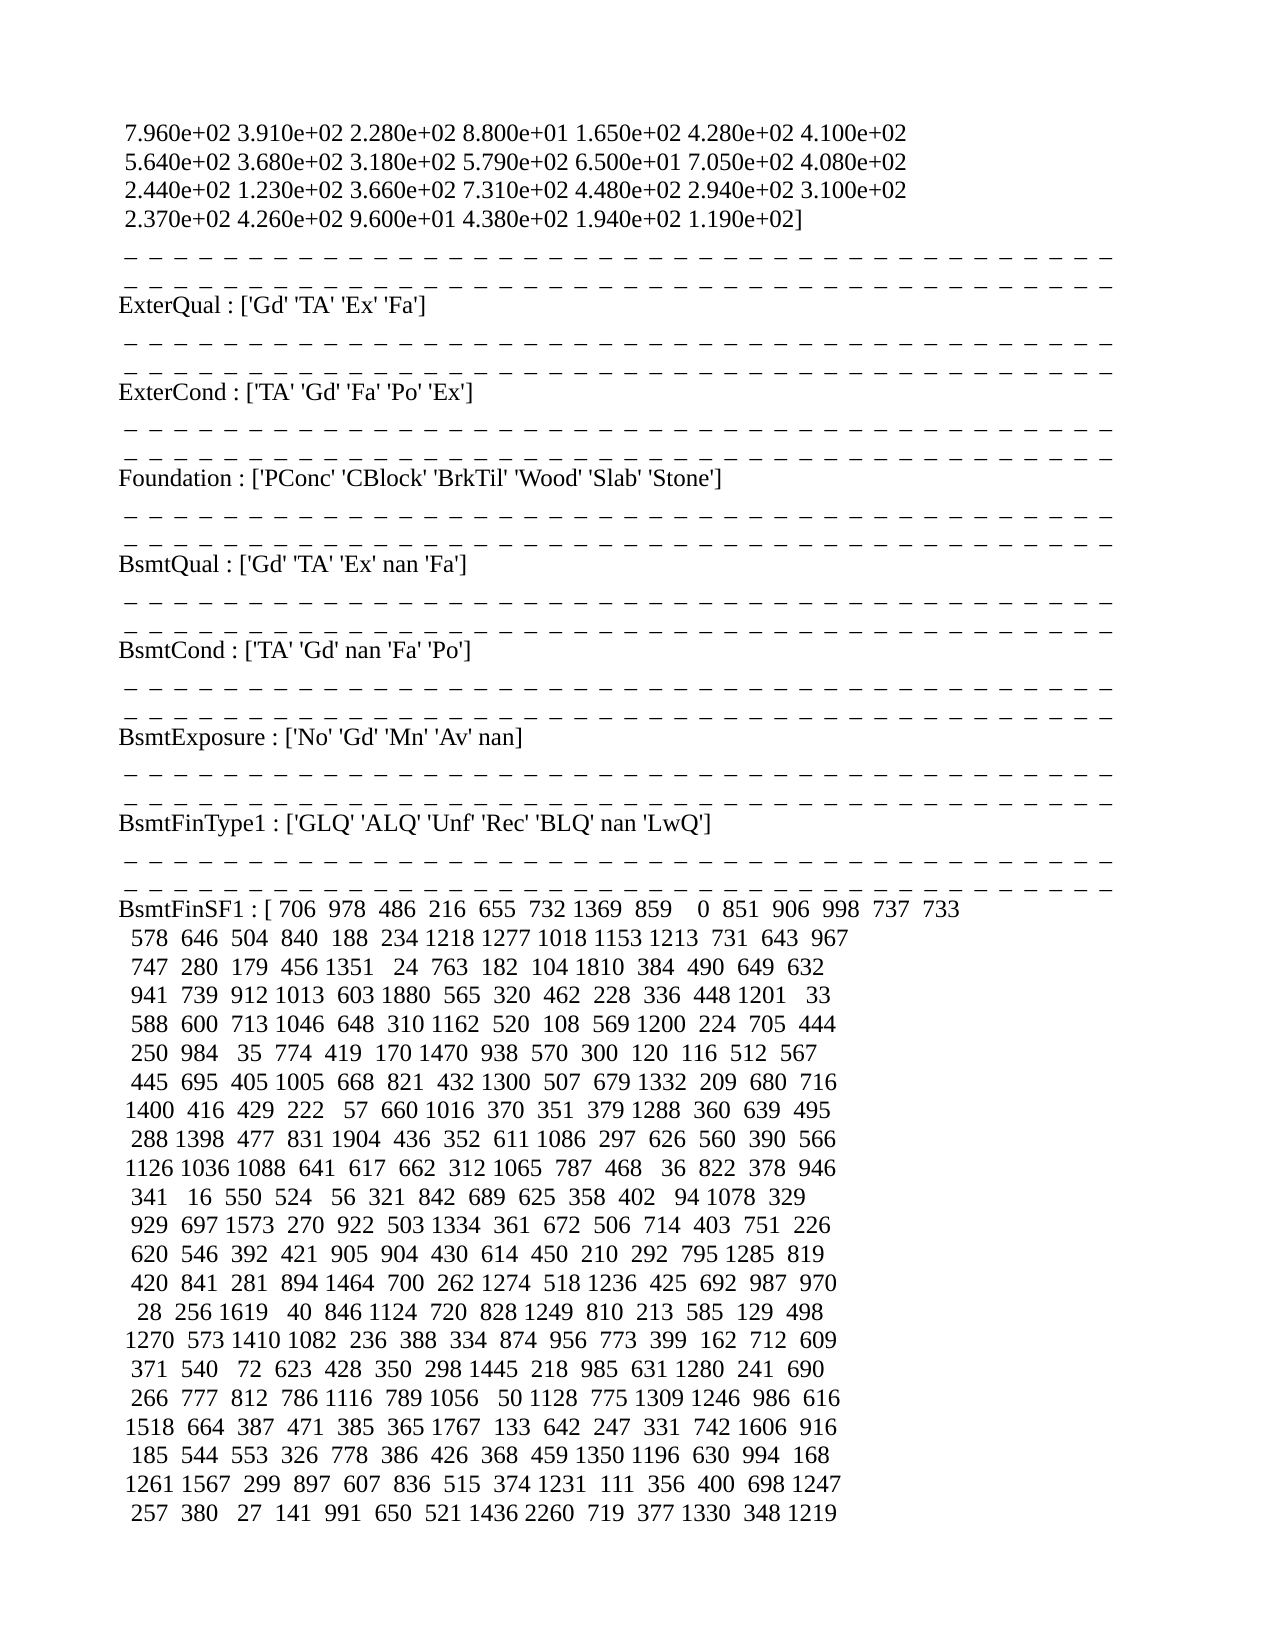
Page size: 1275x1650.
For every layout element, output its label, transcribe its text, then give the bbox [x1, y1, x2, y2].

text 1261 1567 299 897 607 836 515 374 1231 111 356 400 698 1247 [118, 1469, 1157, 1498]
text 1270 573 1410 1082 236 388 334 874 956 773 399 162 712 609 [118, 1326, 1157, 1354]
text _ _ _ _ _ _ _ _ _ _ _ _ _ _ _ _ _ _ _ _ _ _ _ _ _ _ _ _ _ _ _ _ _ _ _ _ _ _ _ _ [118, 779, 1157, 808]
text 2.370e+02 4.260e+02 9.600e+01 4.380e+02 1.940e+02 1.190e+02] [118, 204, 1157, 233]
text 28 256 1619 40 846 1124 720 828 1249 810 213 585 129 498 [118, 1297, 1157, 1326]
text BsmtFinSF1 : [ 706 978 486 216 655 732 1369 859 0 851 906 998 737 733 [118, 894, 1157, 923]
text 620 546 392 421 905 904 430 614 450 210 292 795 1285 819 [118, 1239, 1157, 1268]
text 2.440e+02 1.230e+02 3.660e+02 7.310e+02 4.480e+02 2.940e+02 3.100e+02 [118, 176, 1157, 204]
text ExterCond : ['TA' 'Gd' 'Fa' 'Po' 'Ex'] [118, 377, 1157, 406]
text 588 600 713 1046 648 310 1162 520 108 569 1200 224 705 444 [118, 1009, 1157, 1038]
text BsmtFinType1 : ['GLQ' 'ALQ' 'Unf' 'Rec' 'BLQ' nan 'LwQ'] [118, 808, 1157, 837]
text 371 540 72 623 428 350 298 1445 218 985 631 1280 241 690 [118, 1354, 1157, 1383]
text 185 544 553 326 778 386 426 368 459 1350 1196 630 994 168 [118, 1441, 1157, 1469]
text 288 1398 477 831 1904 436 352 611 1086 297 626 560 390 566 [118, 1124, 1157, 1153]
text BsmtCond : ['TA' 'Gd' nan 'Fa' 'Po'] [118, 636, 1157, 664]
text _ _ _ _ _ _ _ _ _ _ _ _ _ _ _ _ _ _ _ _ _ _ _ _ _ _ _ _ _ _ _ _ _ _ _ _ _ _ _ _ [118, 233, 1157, 262]
text _ _ _ _ _ _ _ _ _ _ _ _ _ _ _ _ _ _ _ _ _ _ _ _ _ _ _ _ _ _ _ _ _ _ _ _ _ _ _ _ [118, 578, 1157, 607]
text 250 984 35 774 419 170 1470 938 570 300 120 116 512 567 [118, 1038, 1157, 1067]
text 1400 416 429 222 57 660 1016 370 351 379 1288 360 639 495 [118, 1096, 1157, 1124]
text _ _ _ _ _ _ _ _ _ _ _ _ _ _ _ _ _ _ _ _ _ _ _ _ _ _ _ _ _ _ _ _ _ _ _ _ _ _ _ _ [118, 434, 1157, 463]
text 445 695 405 1005 668 821 432 1300 507 679 1332 209 680 716 [118, 1067, 1157, 1096]
text _ _ _ _ _ _ _ _ _ _ _ _ _ _ _ _ _ _ _ _ _ _ _ _ _ _ _ _ _ _ _ _ _ _ _ _ _ _ _ _ [118, 664, 1157, 693]
text 257 380 27 141 991 650 521 1436 2260 719 377 1330 348 1219 [118, 1498, 1157, 1527]
text Foundation : ['PConc' 'CBlock' 'BrkTil' 'Wood' 'Slab' 'Stone'] [118, 463, 1157, 492]
text 266 777 812 786 1116 789 1056 50 1128 775 1309 1246 986 616 [118, 1383, 1157, 1412]
text _ _ _ _ _ _ _ _ _ _ _ _ _ _ _ _ _ _ _ _ _ _ _ _ _ _ _ _ _ _ _ _ _ _ _ _ _ _ _ _ [118, 492, 1157, 521]
text _ _ _ _ _ _ _ _ _ _ _ _ _ _ _ _ _ _ _ _ _ _ _ _ _ _ _ _ _ _ _ _ _ _ _ _ _ _ _ _ [118, 319, 1157, 348]
text 341 16 550 524 56 321 842 689 625 358 402 94 1078 329 [118, 1182, 1157, 1211]
text _ _ _ _ _ _ _ _ _ _ _ _ _ _ _ _ _ _ _ _ _ _ _ _ _ _ _ _ _ _ _ _ _ _ _ _ _ _ _ _ [118, 262, 1157, 291]
text BsmtQual : ['Gd' 'TA' 'Ex' nan 'Fa'] [118, 549, 1157, 578]
text _ _ _ _ _ _ _ _ _ _ _ _ _ _ _ _ _ _ _ _ _ _ _ _ _ _ _ _ _ _ _ _ _ _ _ _ _ _ _ _ [118, 751, 1157, 779]
text 7.960e+02 3.910e+02 2.280e+02 8.800e+01 1.650e+02 4.280e+02 4.100e+02 [118, 118, 1157, 147]
text _ _ _ _ _ _ _ _ _ _ _ _ _ _ _ _ _ _ _ _ _ _ _ _ _ _ _ _ _ _ _ _ _ _ _ _ _ _ _ _ [118, 406, 1157, 434]
text 5.640e+02 3.680e+02 3.180e+02 5.790e+02 6.500e+01 7.050e+02 4.080e+02 [118, 147, 1157, 176]
text 1126 1036 1088 641 617 662 312 1065 787 468 36 822 378 946 [118, 1153, 1157, 1182]
text ExterQual : ['Gd' 'TA' 'Ex' 'Fa'] [118, 291, 1157, 319]
text _ _ _ _ _ _ _ _ _ _ _ _ _ _ _ _ _ _ _ _ _ _ _ _ _ _ _ _ _ _ _ _ _ _ _ _ _ _ _ _ [118, 521, 1157, 549]
text 747 280 179 456 1351 24 763 182 104 1810 384 490 649 632 [118, 952, 1157, 981]
text 420 841 281 894 1464 700 262 1274 518 1236 425 692 987 970 [118, 1268, 1157, 1297]
text _ _ _ _ _ _ _ _ _ _ _ _ _ _ _ _ _ _ _ _ _ _ _ _ _ _ _ _ _ _ _ _ _ _ _ _ _ _ _ _ [118, 837, 1157, 866]
text 578 646 504 840 188 234 1218 1277 1018 1153 1213 731 643 967 [118, 923, 1157, 952]
text 929 697 1573 270 922 503 1334 361 672 506 714 403 751 226 [118, 1211, 1157, 1239]
text BsmtExposure : ['No' 'Gd' 'Mn' 'Av' nan] [118, 722, 1157, 751]
text _ _ _ _ _ _ _ _ _ _ _ _ _ _ _ _ _ _ _ _ _ _ _ _ _ _ _ _ _ _ _ _ _ _ _ _ _ _ _ _ [118, 866, 1157, 894]
text _ _ _ _ _ _ _ _ _ _ _ _ _ _ _ _ _ _ _ _ _ _ _ _ _ _ _ _ _ _ _ _ _ _ _ _ _ _ _ _ [118, 693, 1157, 722]
text _ _ _ _ _ _ _ _ _ _ _ _ _ _ _ _ _ _ _ _ _ _ _ _ _ _ _ _ _ _ _ _ _ _ _ _ _ _ _ _ [118, 348, 1157, 377]
text 941 739 912 1013 603 1880 565 320 462 228 336 448 1201 33 [118, 981, 1157, 1009]
text _ _ _ _ _ _ _ _ _ _ _ _ _ _ _ _ _ _ _ _ _ _ _ _ _ _ _ _ _ _ _ _ _ _ _ _ _ _ _ _ [118, 607, 1157, 636]
text 1518 664 387 471 385 365 1767 133 642 247 331 742 1606 916 [118, 1412, 1157, 1441]
